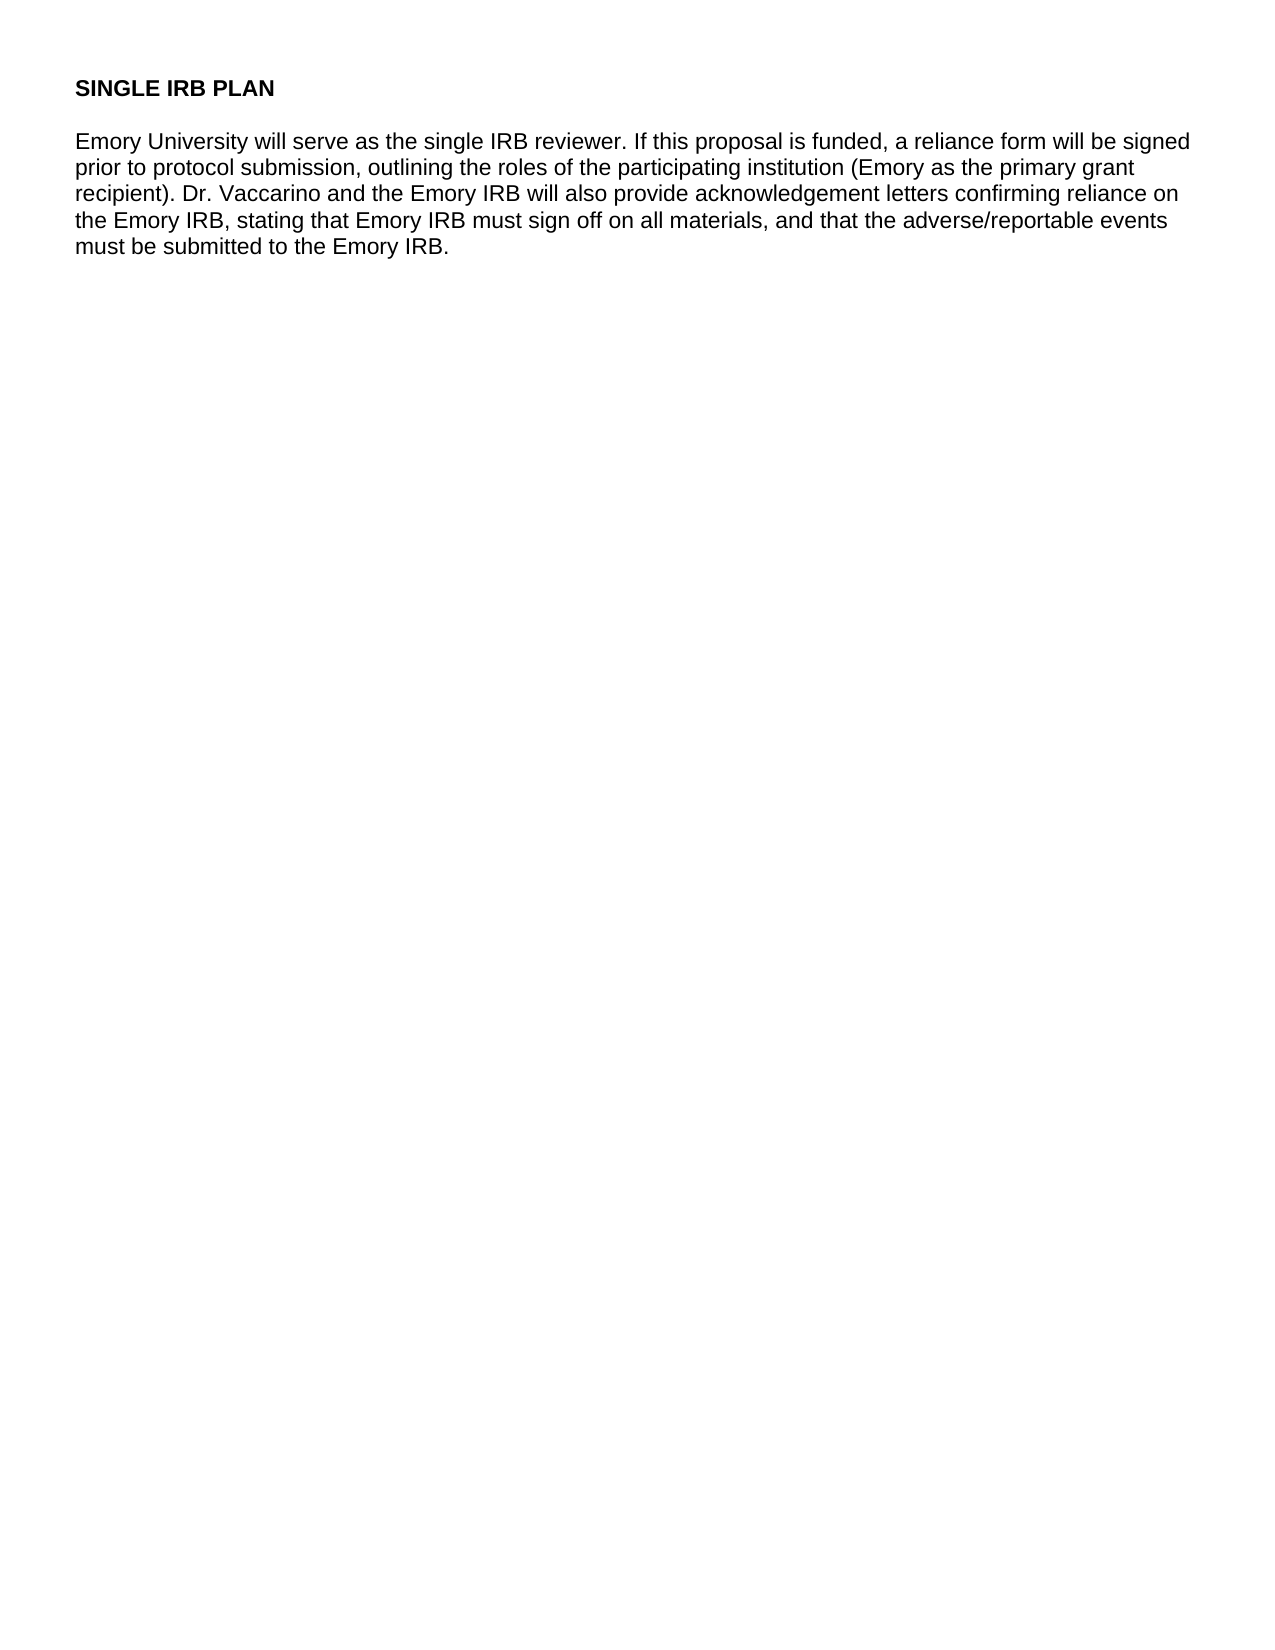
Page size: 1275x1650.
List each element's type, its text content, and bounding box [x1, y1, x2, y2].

text SINGLE IRB PLAN [75, 75, 1200, 101]
text Emory University will serve as the single IRB reviewer. If this proposal is funded, a reliance form will be signed prior to protocol submission, outlining the roles of the participating institution (Emory as the primary grant recipient). Dr. Vaccarino and the Emory IRB will also provide acknowledgement letters confirming reliance on the Emory IRB, stating that Emory IRB must sign off on all materials, and that the adverse/reportable events must be submitted to the Emory IRB. [75, 128, 1200, 259]
